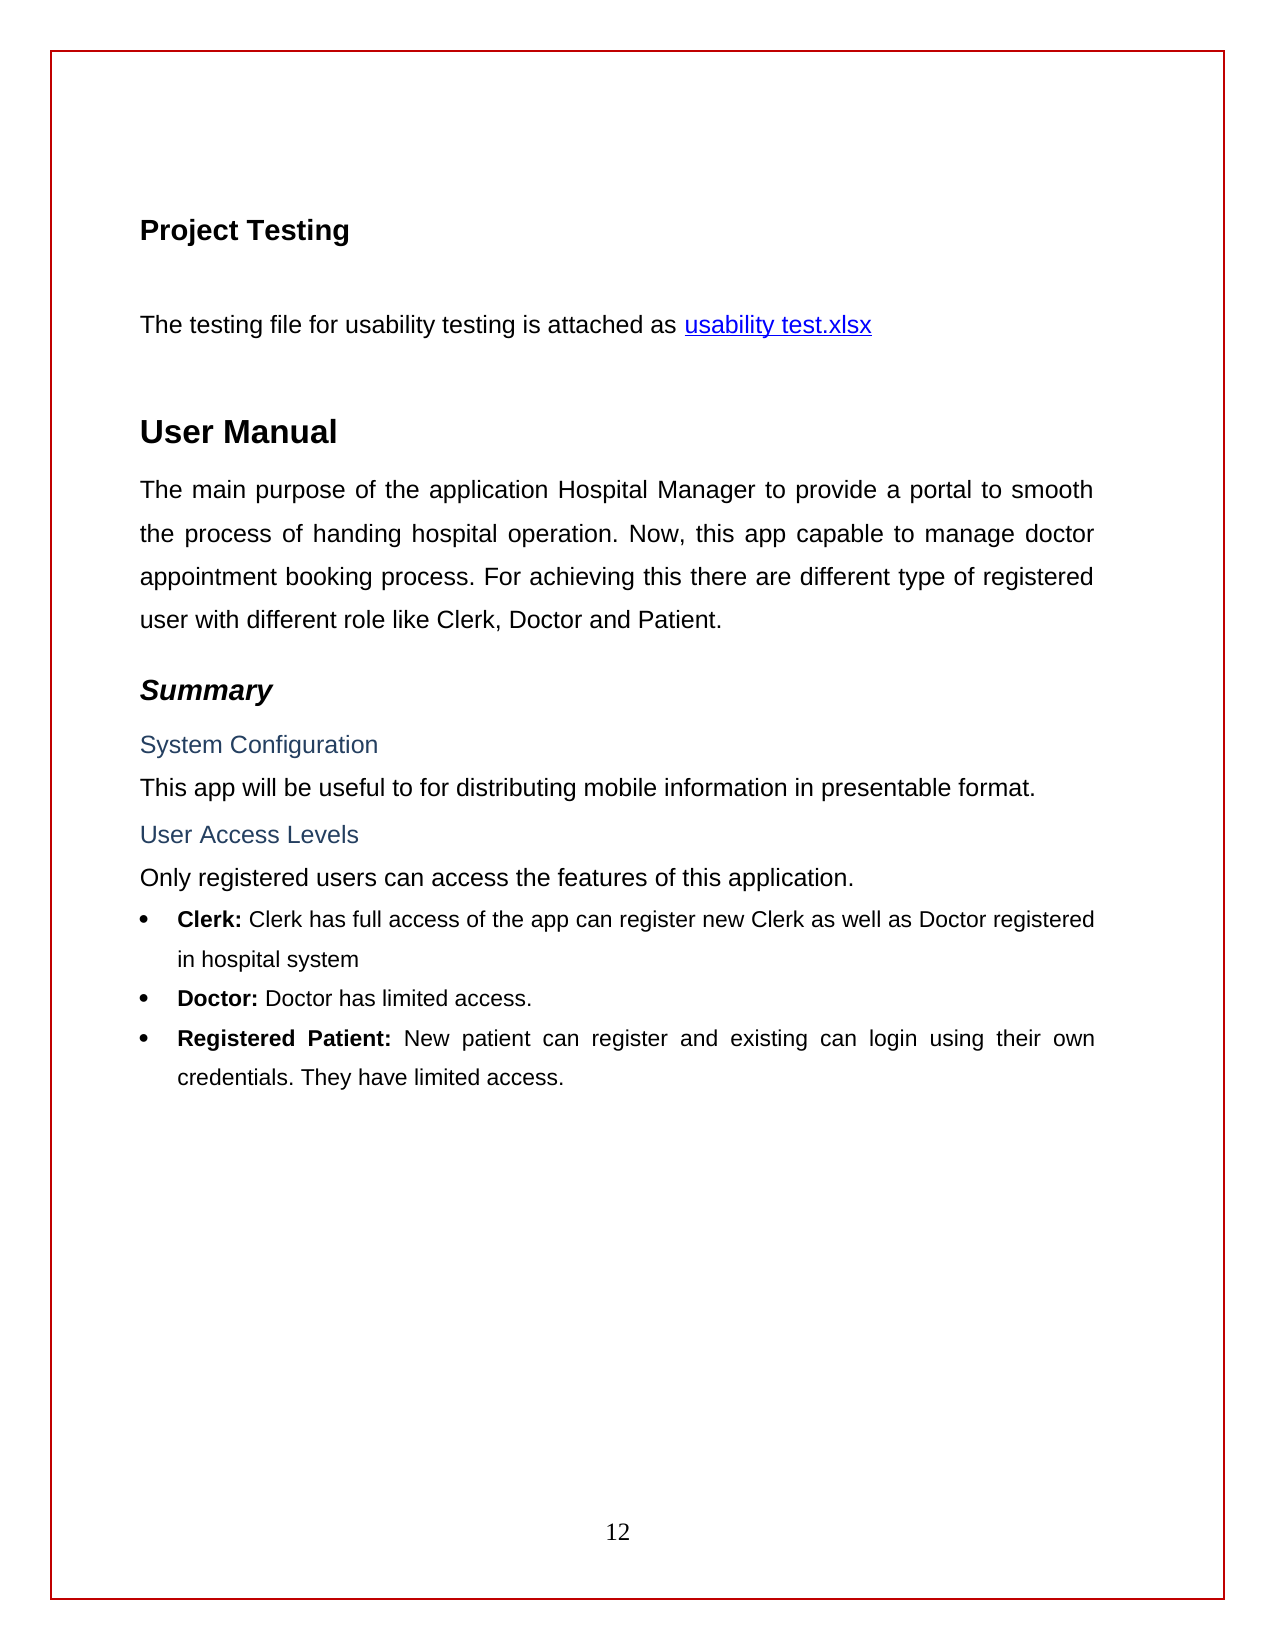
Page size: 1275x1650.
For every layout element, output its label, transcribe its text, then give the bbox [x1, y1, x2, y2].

list Registered Patient: New patient can register and existing can login using their own credentials. They have limited access. [139, 1025, 1096, 1091]
text Only registered users can access the features of this application. [139, 863, 1096, 892]
text The testing file for usability testing is attached as usability test.xlsx [139, 310, 1096, 339]
text The main purpose of the application Hospital Manager to provide a portal to smooth the process of handing hospital operation. Now, this app capable to manage doctor appointment booking process. For achieving this there are different type of registered user with different role like Clerk, Doctor and Patient. [139, 476, 1096, 634]
text This app will be useful to for distributing mobile information in presentable format. [139, 773, 1096, 801]
subtitle User Access Levels [139, 820, 1096, 849]
list Doctor: Doctor has limited access. [139, 985, 1096, 1012]
subtitle Summary [139, 673, 1096, 707]
subtitle System Configuration [139, 729, 1096, 758]
subtitle Project Testing [139, 213, 1096, 246]
subtitle User Manual [139, 412, 1096, 450]
list Clerk: Clerk has full access of the app can register new Clerk as well as Doctor registered in hospital system [139, 906, 1096, 972]
